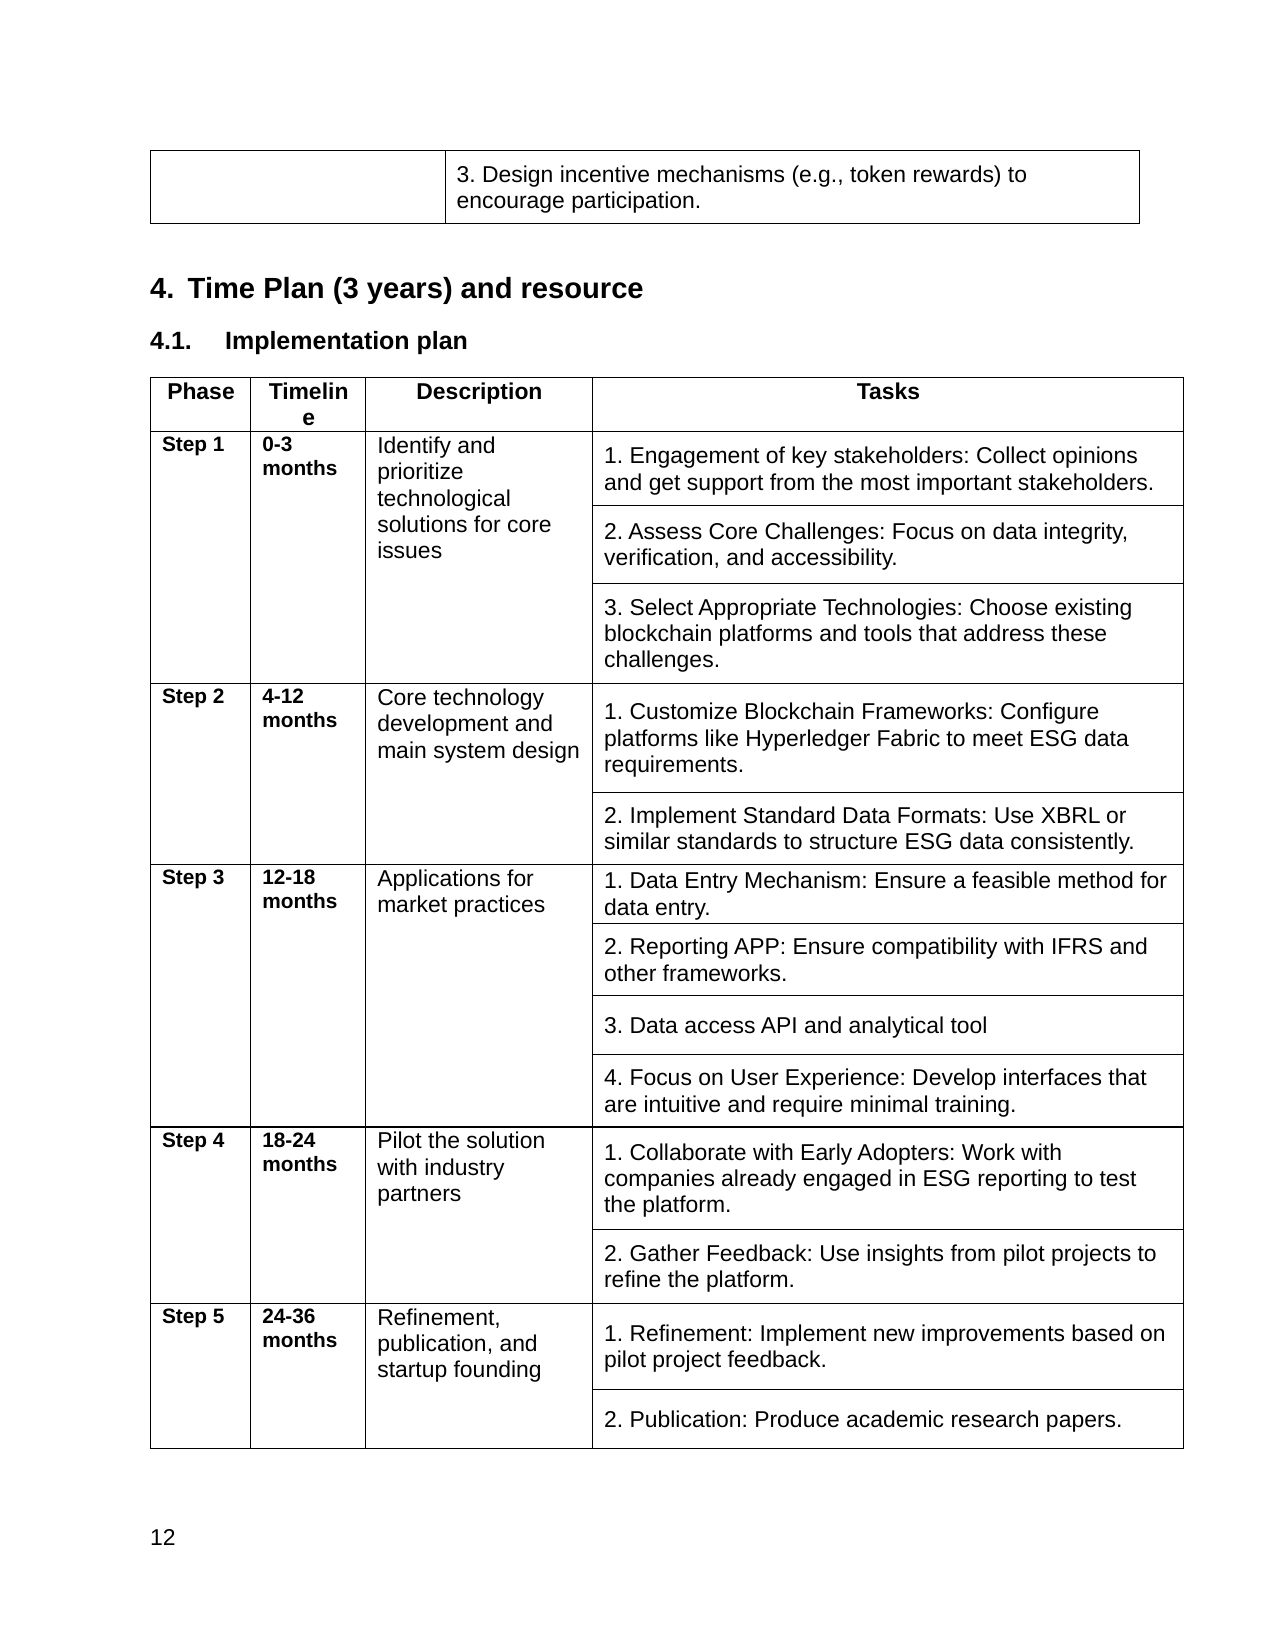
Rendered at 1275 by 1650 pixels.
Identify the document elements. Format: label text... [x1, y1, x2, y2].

table_header Tasks [593, 378, 1183, 431]
table_cell 1. Data Entry Mechanism: Ensure a feasible method for data entry. [593, 865, 1183, 923]
table_cell 12-18 months [251, 865, 365, 1126]
table_cell Step 5 [151, 1304, 250, 1448]
table_header Timeline [251, 378, 365, 431]
table_cell Step 4 [151, 1128, 250, 1302]
table_cell 3. Select Appropriate Technologies: Choose existing blockchain platforms and tools that address these challenges. [593, 584, 1183, 683]
table_cell 1. Customize Blockchain Frameworks: Configure platforms like Hyperledger Fabric to meet ESG data requirements. [593, 684, 1183, 792]
table_cell Core technology development and main system design [366, 684, 592, 864]
table_cell Applications for market practices [366, 865, 592, 1126]
table_cell Identify and prioritize technological solutions for core issues [366, 432, 592, 683]
table_cell Step 1 [151, 432, 250, 683]
table_cell 4-12 months [251, 684, 365, 864]
table_cell 2. Implement Standard Data Formats: Use XBRL or similar standards to structure ESG data consistently. [593, 793, 1183, 864]
table_cell Step 2 [151, 684, 250, 864]
table_header Phase [151, 378, 250, 431]
table_cell 4. Focus on User Experience: Develop interfaces that are intuitive and require minimal training. [593, 1055, 1183, 1126]
table_cell 1. Refinement: Implement new improvements based on pilot project feedback. [593, 1304, 1183, 1389]
table_cell 3. Design incentive mechanisms (e.g., token rewards) to encourage participation. [446, 151, 1139, 223]
subtitle Implementation plan [150, 326, 1139, 354]
table_cell Step 3 [151, 865, 250, 1126]
table_cell 3. Data access API and analytical tool [593, 996, 1183, 1054]
table_cell Refinement, publication, and startup founding [366, 1304, 592, 1448]
table_cell 0-3 months [251, 432, 365, 683]
subtitle Time Plan (3 years) and resource [150, 271, 1139, 304]
table_cell 2. Gather Feedback: Use insights from pilot projects to refine the platform. [593, 1230, 1183, 1302]
table_cell 2. Assess Core Challenges: Focus on data integrity, verification, and accessibility. [593, 506, 1183, 582]
table_cell 24-36 months [251, 1304, 365, 1448]
table_cell 2. Reporting APP: Ensure compatibility with IFRS and other frameworks. [593, 924, 1183, 995]
table_cell Pilot the solution with industry partners [366, 1128, 592, 1302]
table_cell 1. Engagement of key stakeholders: Collect opinions and get support from the most important stakeholders. [593, 432, 1183, 505]
table_header Description [366, 378, 592, 431]
table_cell 2. Publication: Produce academic research papers. [593, 1390, 1183, 1448]
table_cell 18-24 months [251, 1128, 365, 1302]
table_cell 1. Collaborate with Early Adopters: Work with companies already engaged in ESG reporting to test the platform. [593, 1128, 1183, 1228]
